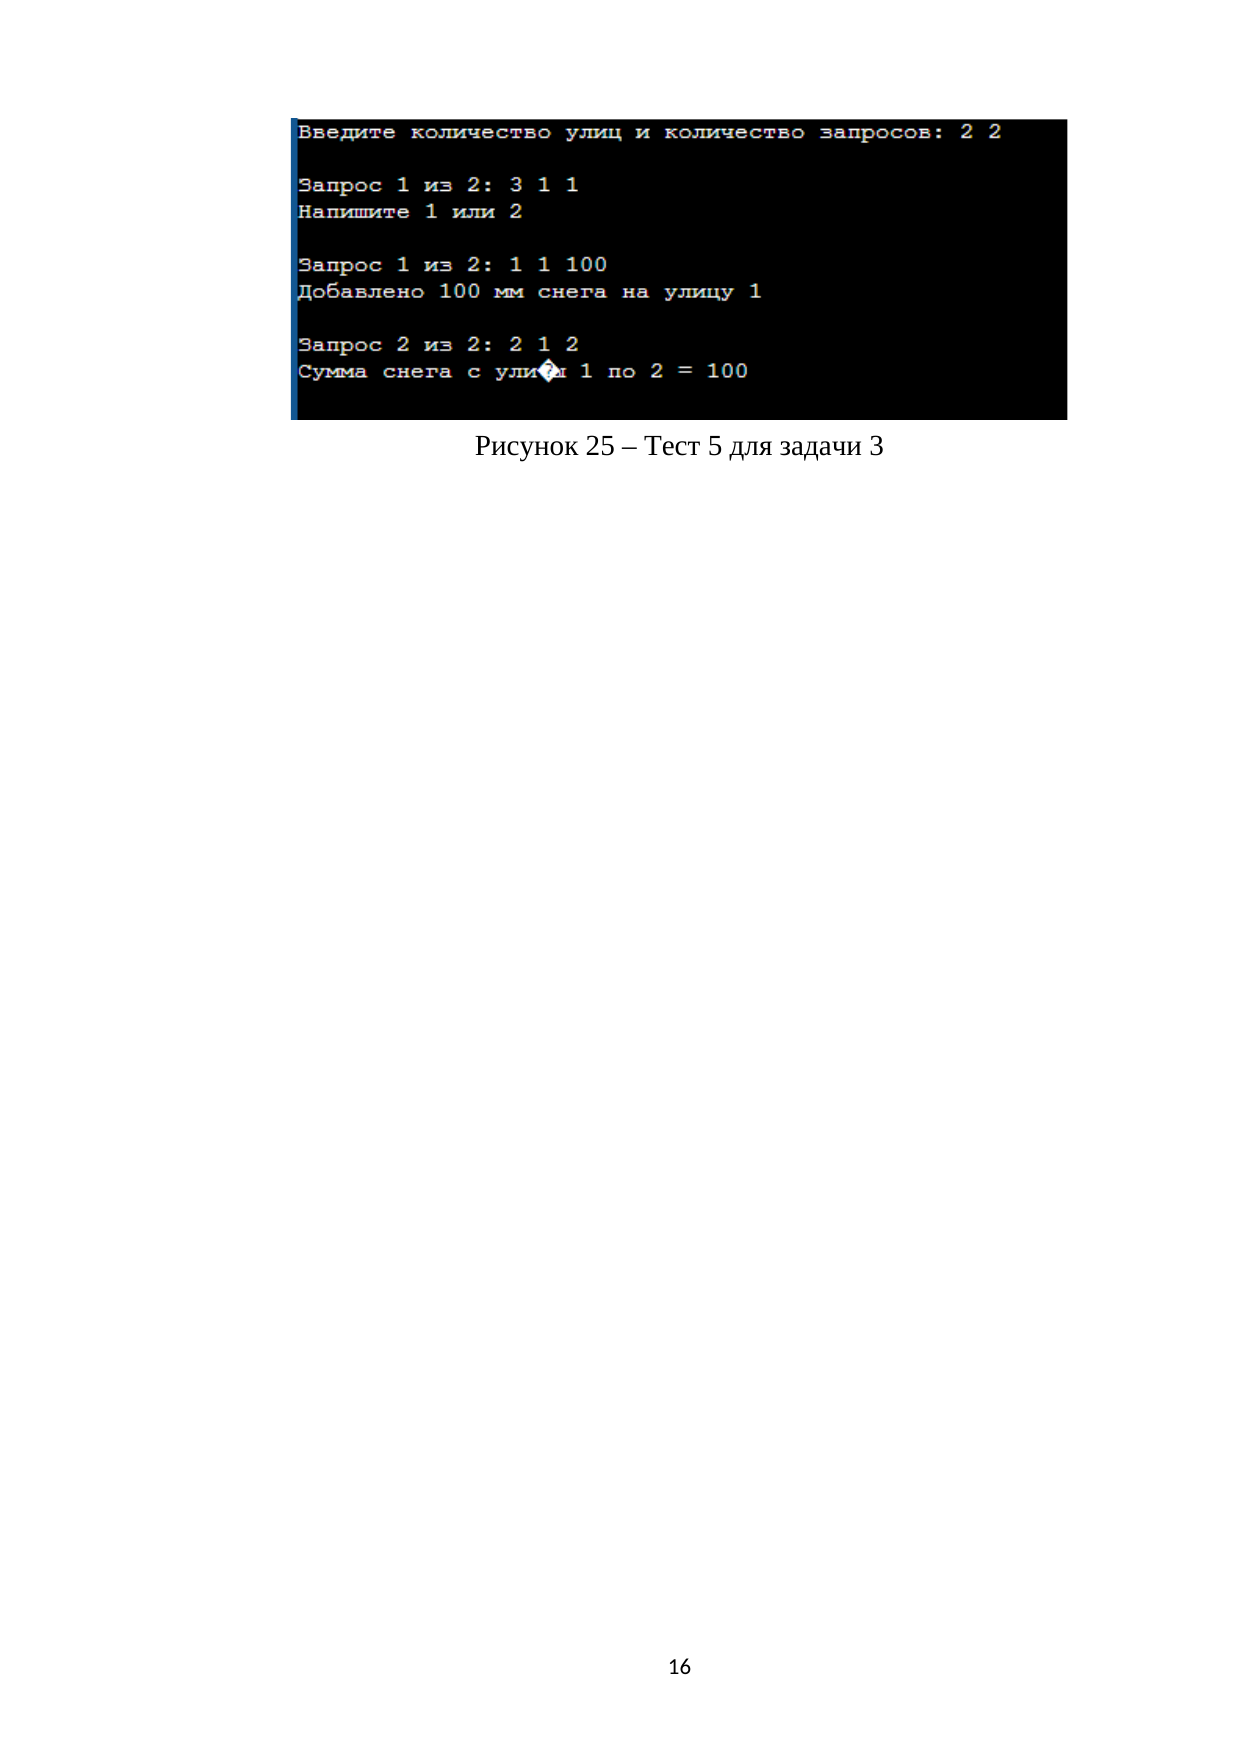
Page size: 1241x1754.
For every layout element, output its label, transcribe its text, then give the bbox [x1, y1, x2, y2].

text Рисунок 25 – Тест 5 для задачи 3 [177, 428, 1181, 462]
picture [290, 118, 1068, 420]
